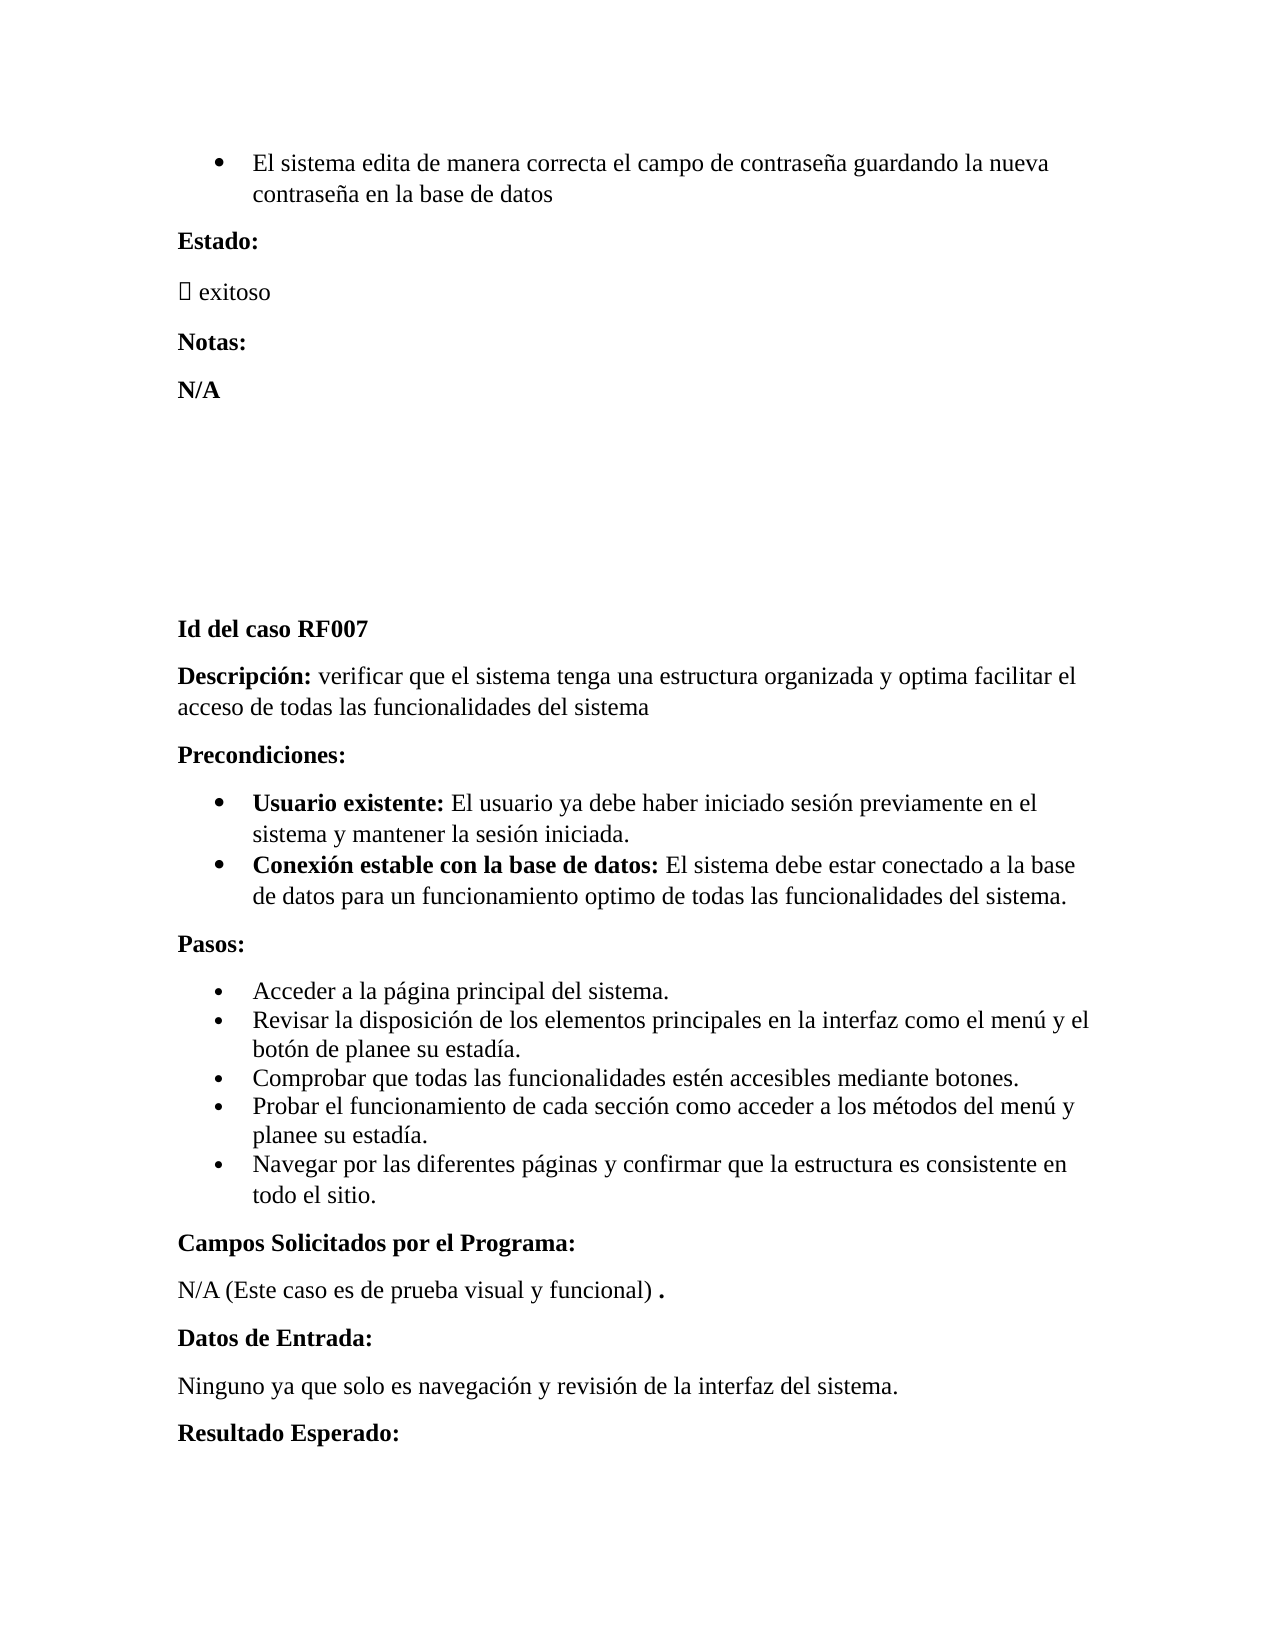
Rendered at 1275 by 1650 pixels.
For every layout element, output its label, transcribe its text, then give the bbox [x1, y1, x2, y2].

text Notas: [177, 327, 1098, 356]
text N/A (Este caso es de prueba visual y funcional) . [177, 1275, 1098, 1304]
list Usuario existente: El usuario ya debe haber iniciado sesión previamente en el sistema y mantener la sesión iniciada. [215, 788, 1098, 848]
list Conexión estable con la base de datos: El sistema debe estar conectado a la base de datos para un funcionamiento optimo de todas las funcionalidades del sistema. [215, 850, 1098, 910]
text ✅ exitoso [177, 274, 1098, 308]
text Pasos: [177, 929, 1098, 957]
list Revisar la disposición de los elementos principales en la interfaz como el menú y el botón de planee su estadía. [215, 1005, 1098, 1063]
list Comprobar que todas las funcionalidades estén accesibles mediante botones. [215, 1063, 1098, 1091]
text Ninguno ya que solo es navegación y revisión de la interfaz del sistema. [177, 1371, 1098, 1399]
text Precondiciones: [177, 740, 1098, 769]
text Id del caso RF007 [177, 614, 1098, 642]
list Navegar por las diferentes páginas y confirmar que la estructura es consistente en todo el sitio. [215, 1149, 1098, 1209]
list Probar el funcionamiento de cada sección como acceder a los métodos del menú y planee su estadía. [215, 1091, 1098, 1149]
text Descripción: verificar que el sistema tenga una estructura organizada y optima facilitar el acceso de todas las funcionalidades del sistema [177, 661, 1098, 721]
text Estado: [177, 226, 1098, 255]
text Datos de Entrada: [177, 1323, 1098, 1352]
text Campos Solicitados por el Programa: [177, 1228, 1098, 1256]
list Acceder a la página principal del sistema. [215, 976, 1098, 1005]
text N/A [177, 375, 1098, 404]
text Resultado Esperado: [177, 1418, 1098, 1447]
list El sistema edita de manera correcta el campo de contraseña guardando la nueva contraseña en la base de datos [215, 148, 1098, 207]
